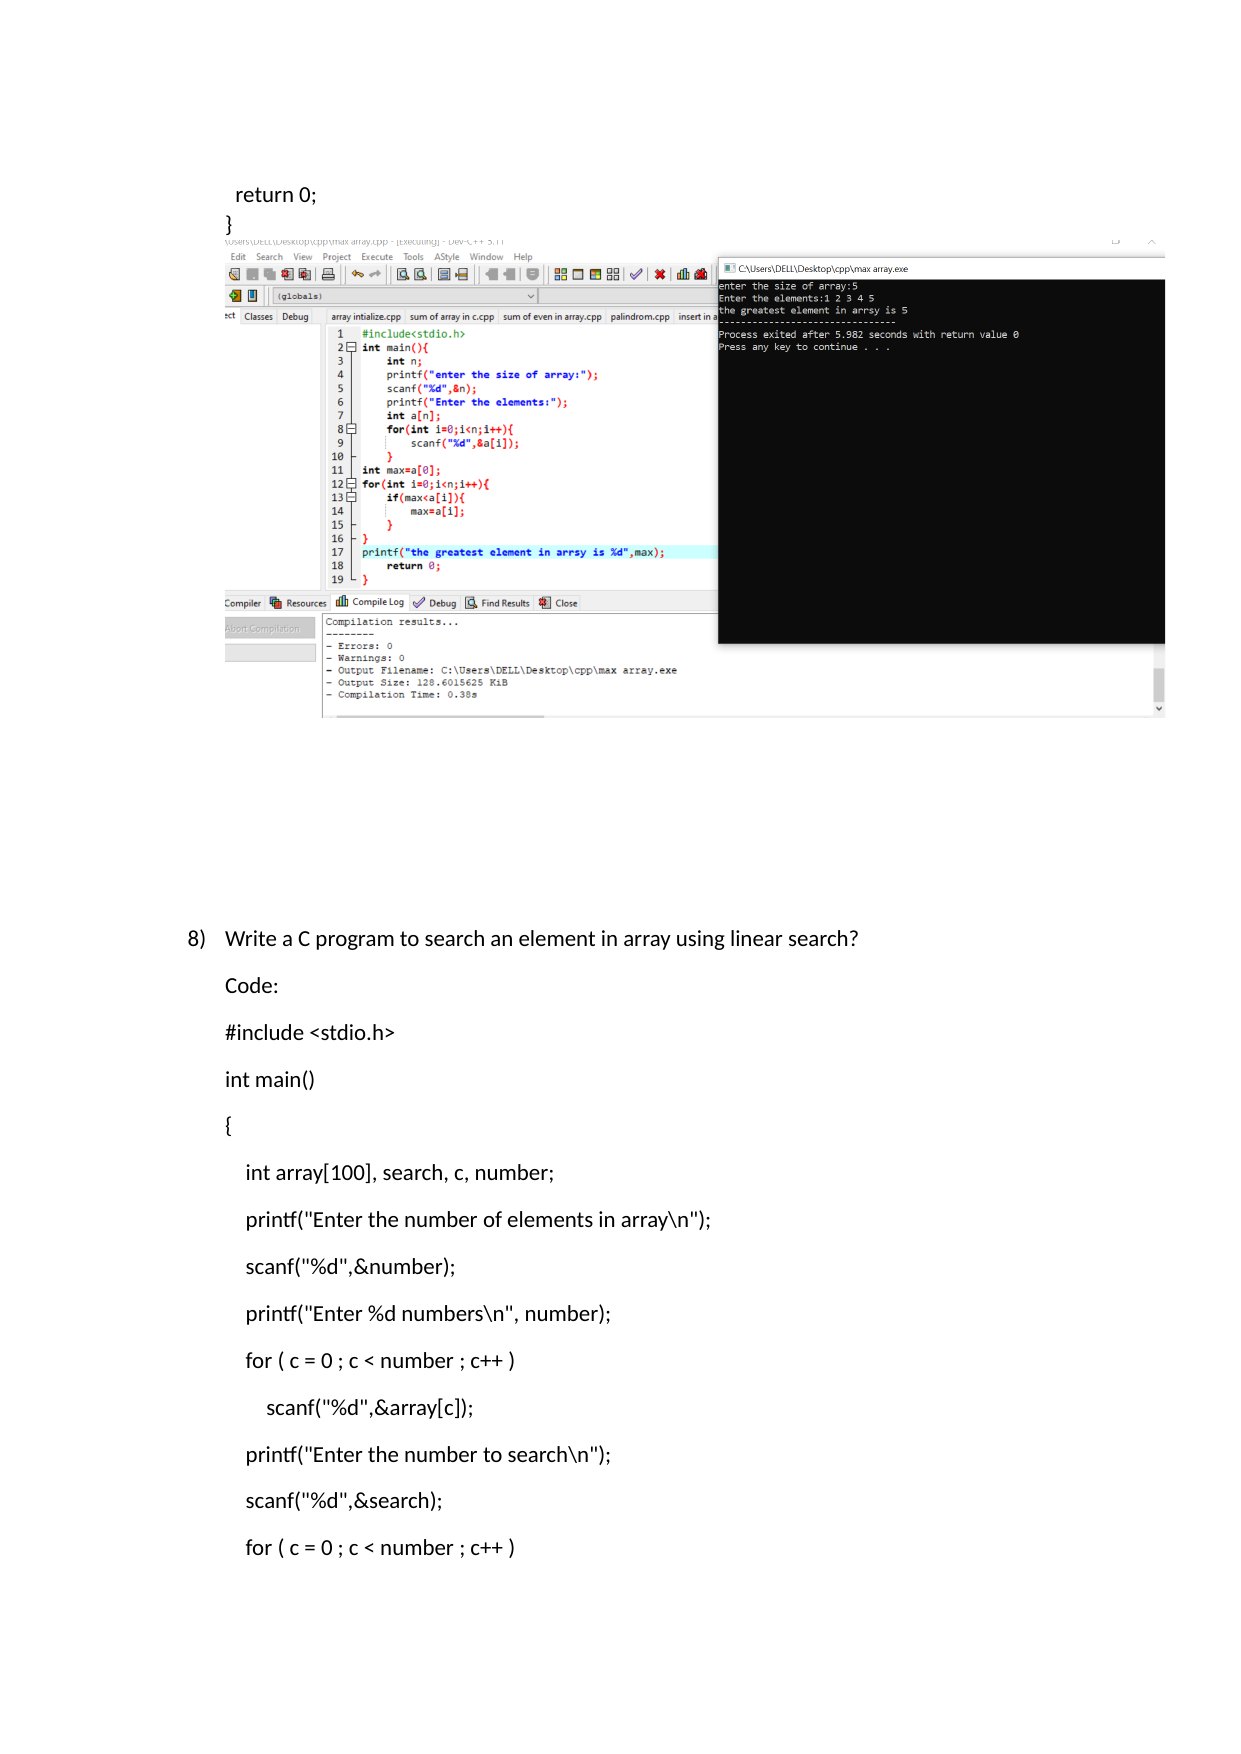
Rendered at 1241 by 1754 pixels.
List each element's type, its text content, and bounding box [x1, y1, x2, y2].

text Code: [225, 971, 1090, 999]
text scanf("%d",&number); [225, 1252, 1090, 1280]
text #include <stdio.h> [225, 1018, 1090, 1046]
text printf("Enter the number of elements in array\n"); [225, 1205, 1090, 1233]
text scanf("%d",&search); [225, 1487, 1090, 1515]
picture [225, 240, 1166, 718]
text scanf("%d",&array[c]); [225, 1393, 1090, 1421]
text int array[100], search, c, number; [225, 1158, 1090, 1187]
text for ( c = 0 ; c < number ; c++ ) [225, 1346, 1090, 1374]
list } [225, 210, 1090, 238]
text { [225, 1112, 1090, 1140]
text for ( c = 0 ; c < number ; c++ ) [225, 1533, 1090, 1562]
text int main() [225, 1065, 1090, 1093]
text printf("Enter the number to search\n"); [225, 1440, 1090, 1468]
list Write a C program to search an element in array using linear search? [187, 924, 1090, 952]
list return 0; [225, 180, 1090, 208]
text printf("Enter %d numbers\n", number); [225, 1299, 1090, 1327]
